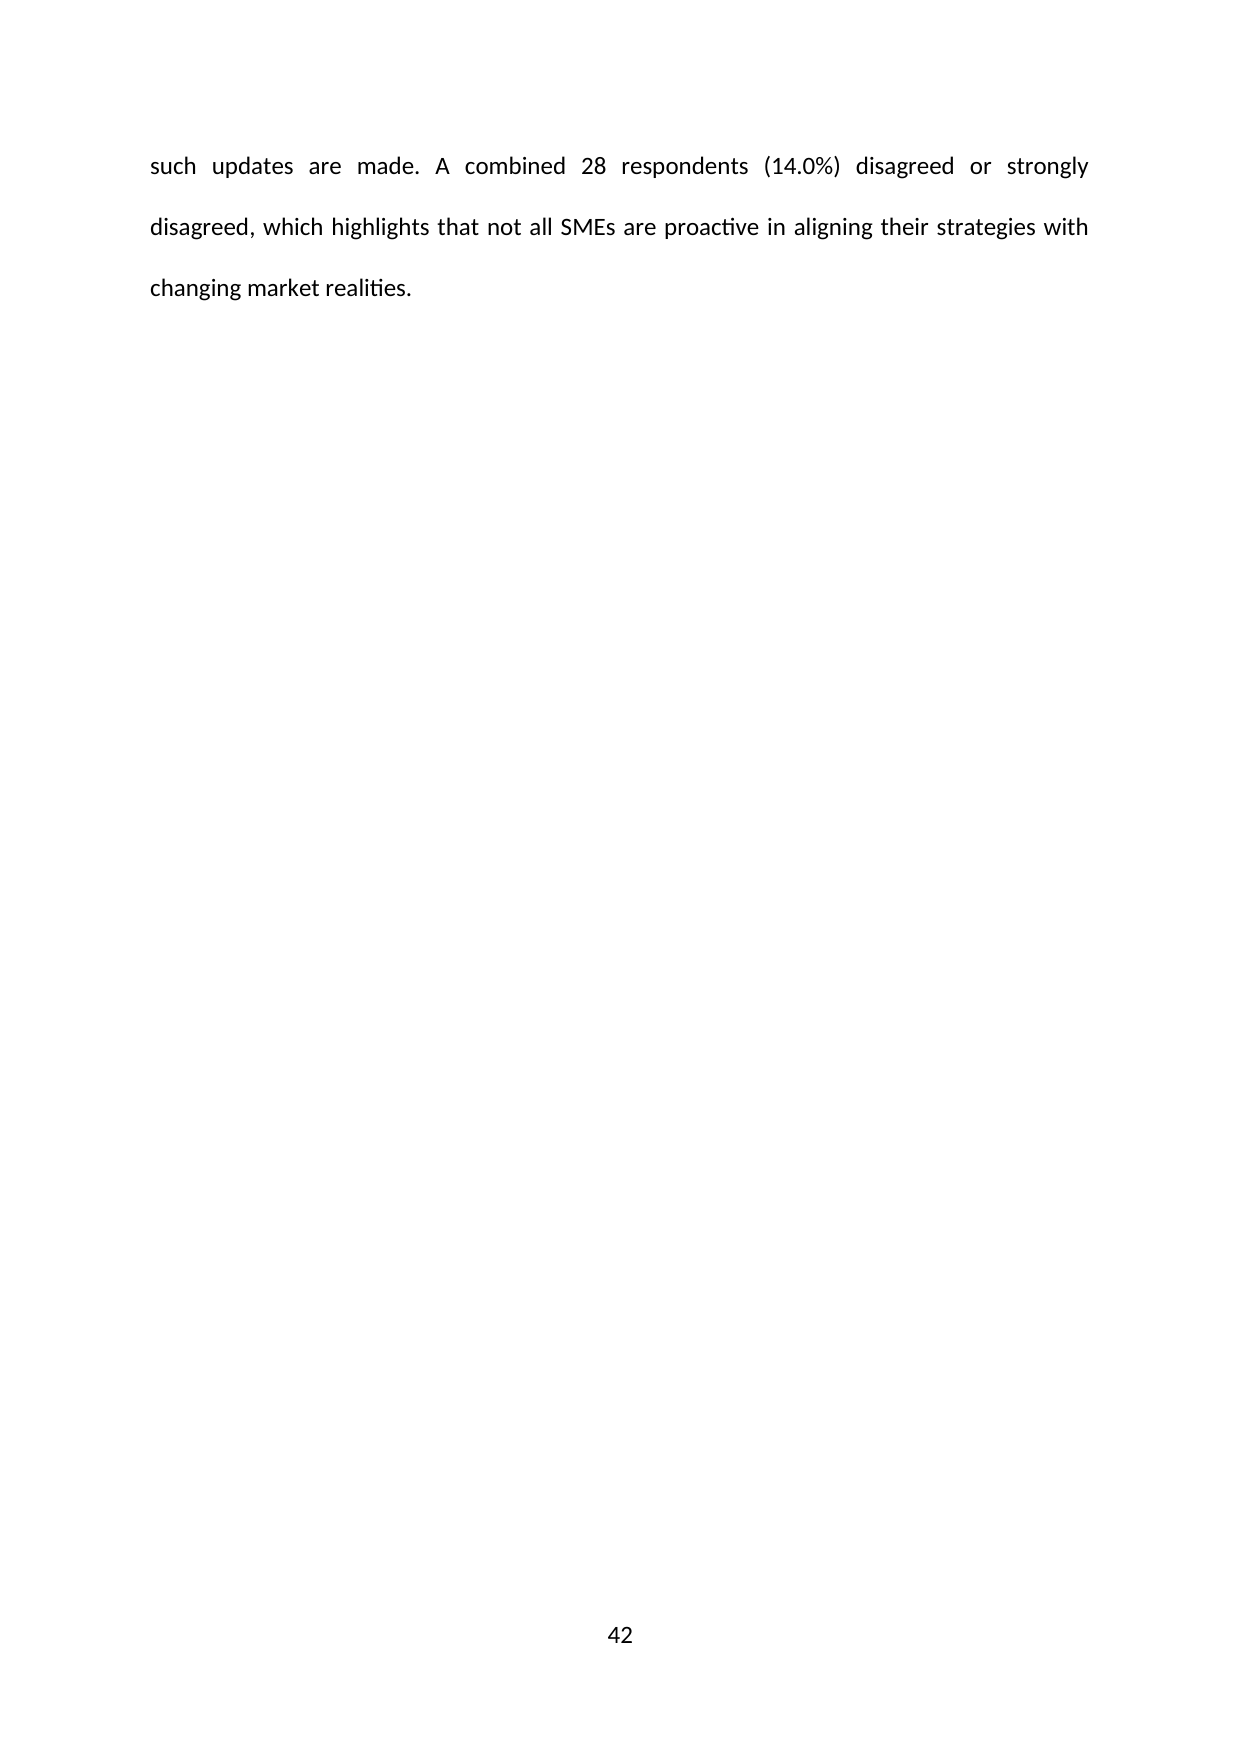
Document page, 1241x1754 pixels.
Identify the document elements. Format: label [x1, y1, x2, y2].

text [150, 150, 1090, 303]
